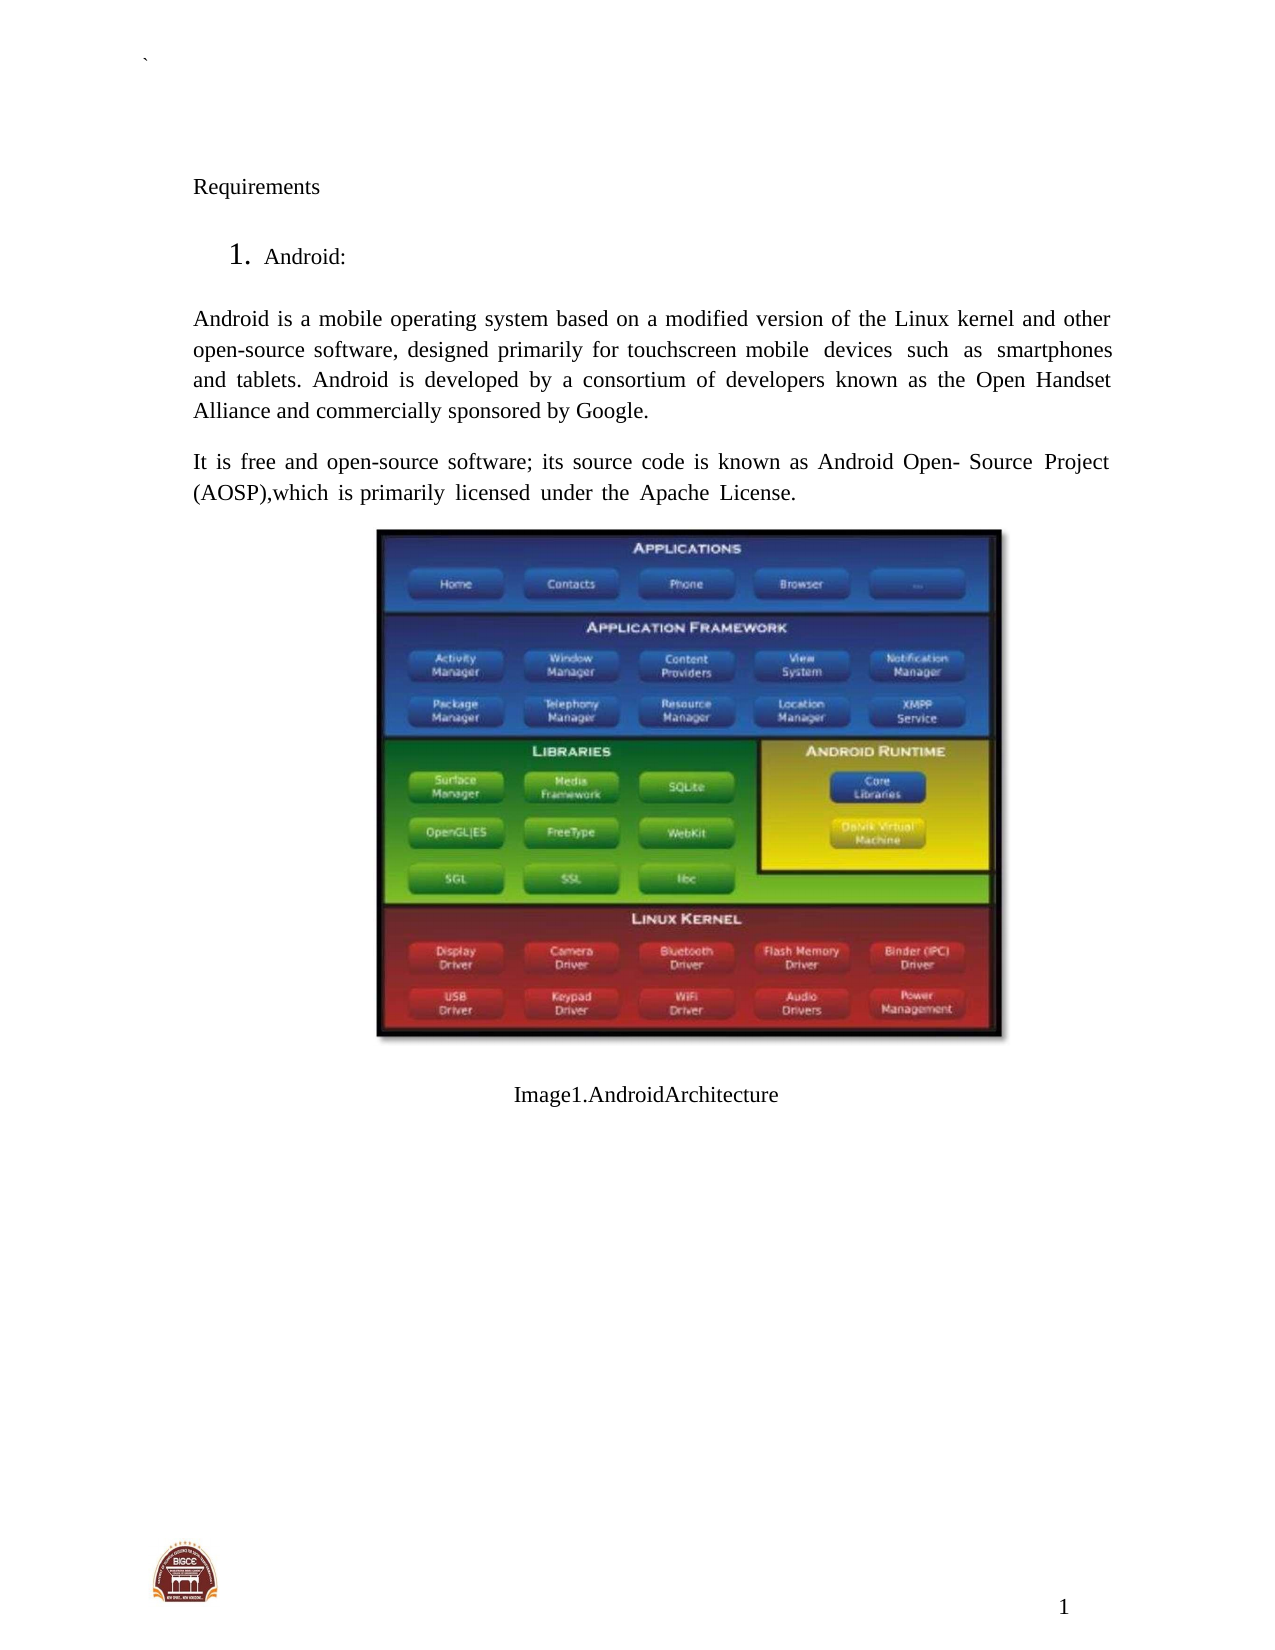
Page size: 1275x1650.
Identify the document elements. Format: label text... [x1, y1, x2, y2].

picture [148, 1538, 221, 1607]
list Android: [228, 235, 1177, 271]
text Requirements [193, 173, 1177, 199]
text It is free and open-source software; its source code is known as Android Open- Source Project (AOSP),which is primarily licensed under the Apache License. [193, 448, 1109, 505]
text Android is a mobile operating system based on a modified version of the Linux kernel and other open-source software, designed primarily for touchscreen mobile devices such as smartphones and tablets. Android is developed by a consortium of developers known as the Open Handset Alliance and commercially sponsored by Google. [193, 305, 1113, 424]
text Image1.AndroidArchitecture [367, 1081, 925, 1107]
picture [373, 527, 1011, 1046]
